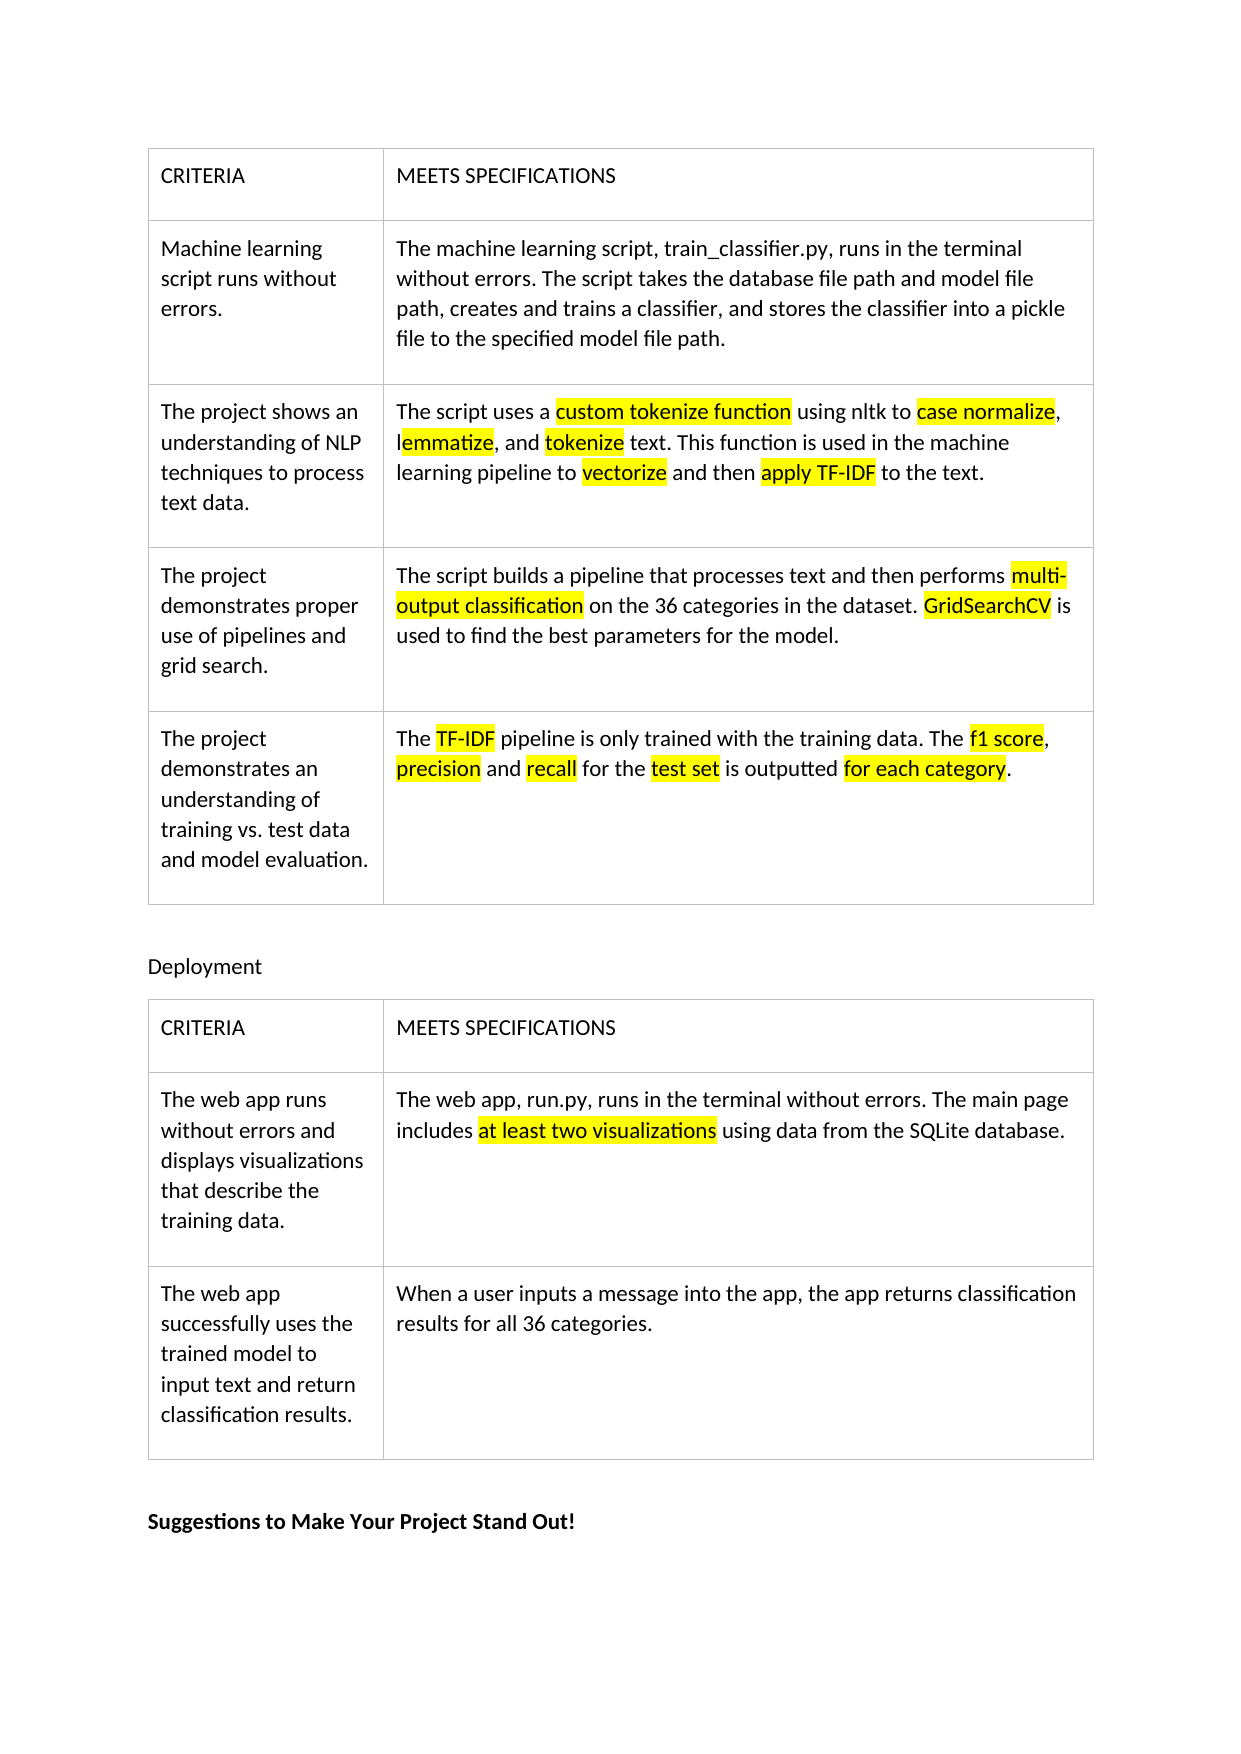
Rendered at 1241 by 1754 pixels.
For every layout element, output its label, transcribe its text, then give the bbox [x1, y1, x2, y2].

table_header MEETS SPECIFICATIONS [384, 149, 1093, 220]
table_cell The web app successfully uses the trained model to input text and return classification results. [149, 1267, 383, 1459]
text Suggestions to Make Your Project Stand Out! [148, 1507, 1093, 1535]
table_cell The project demonstrates proper use of pipelines and grid search. [149, 548, 383, 711]
table_cell The script builds a pipeline that processes text and then performs multi-output classification on the 36 categories in the dataset. GridSearchCV is used to find the best parameters for the model. [384, 548, 1093, 711]
table_cell The TF-IDF pipeline is only trained with the training data. The f1 score, precision and recall for the test set is outputted for each category. [384, 712, 1093, 904]
text Deployment [148, 952, 1093, 980]
table_cell The script uses a custom tokenize function using nltk to case normalize, lemmatize, and tokenize text. This function is used in the machine learning pipeline to vectorize and then apply TF-IDF to the text. [384, 385, 1093, 547]
table_cell The project shows an understanding of NLP techniques to process text data. [149, 385, 383, 547]
table_header MEETS SPECIFICATIONS [384, 1000, 1093, 1072]
table_cell When a user inputs a message into the app, the app returns classification results for all 36 categories. [384, 1267, 1093, 1459]
table_cell The machine learning script, train_classifier.py, runs in the terminal without errors. The script takes the database file path and model file path, creates and trains a classifier, and stores the classifier into a pickle file to the specified model file path. [384, 221, 1093, 384]
table_cell Machine learning script runs without errors. [149, 221, 383, 384]
table_header CRITERIA [149, 149, 383, 220]
table_cell The web app runs without errors and displays visualizations that describe the training data. [149, 1073, 383, 1266]
table_cell The project demonstrates an understanding of training vs. test data and model evaluation. [149, 712, 383, 904]
table_cell The web app, run.py, runs in the terminal without errors. The main page includes at least two visualizations using data from the SQLite database. [384, 1073, 1093, 1266]
table_header CRITERIA [149, 1000, 383, 1072]
